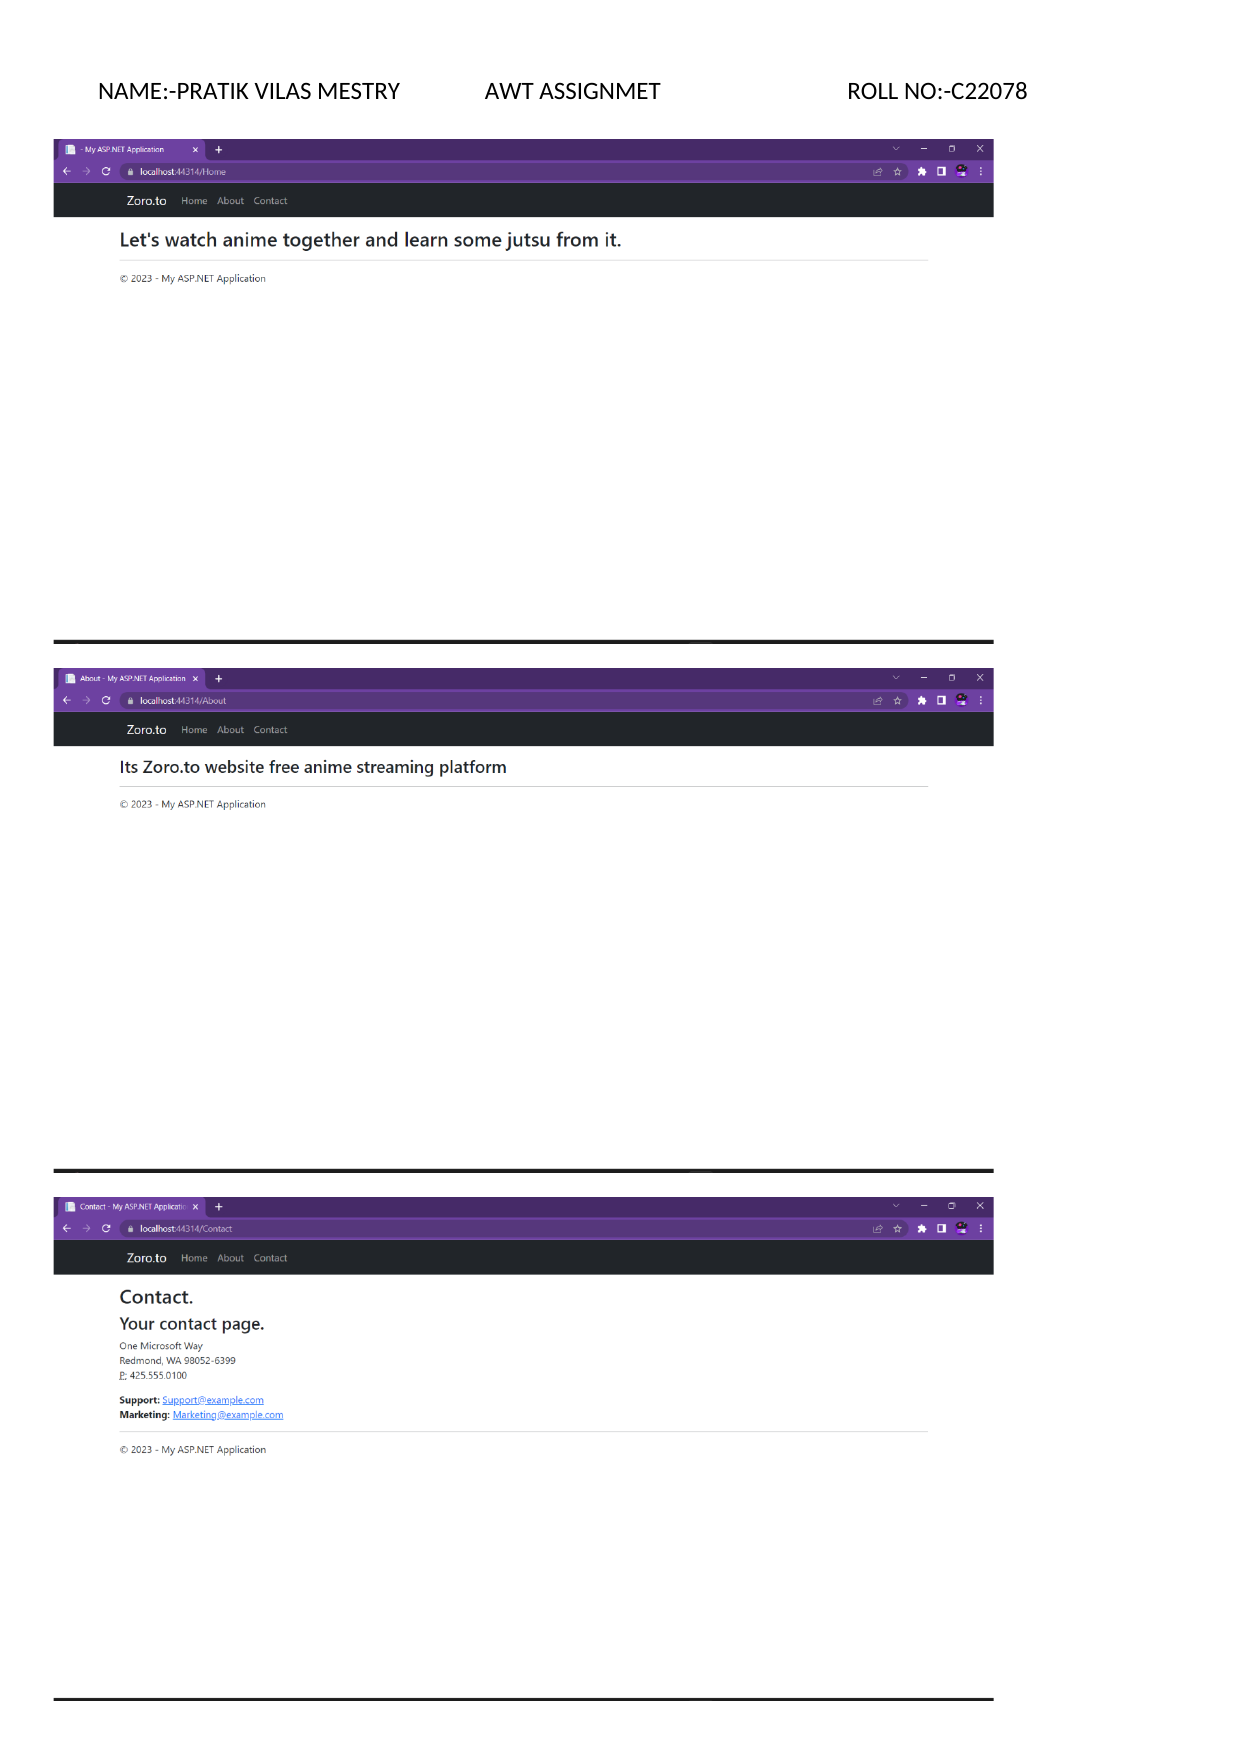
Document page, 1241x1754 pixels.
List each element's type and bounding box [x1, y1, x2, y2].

picture [53, 668, 994, 1173]
picture [53, 139, 994, 644]
picture [53, 1197, 994, 1701]
